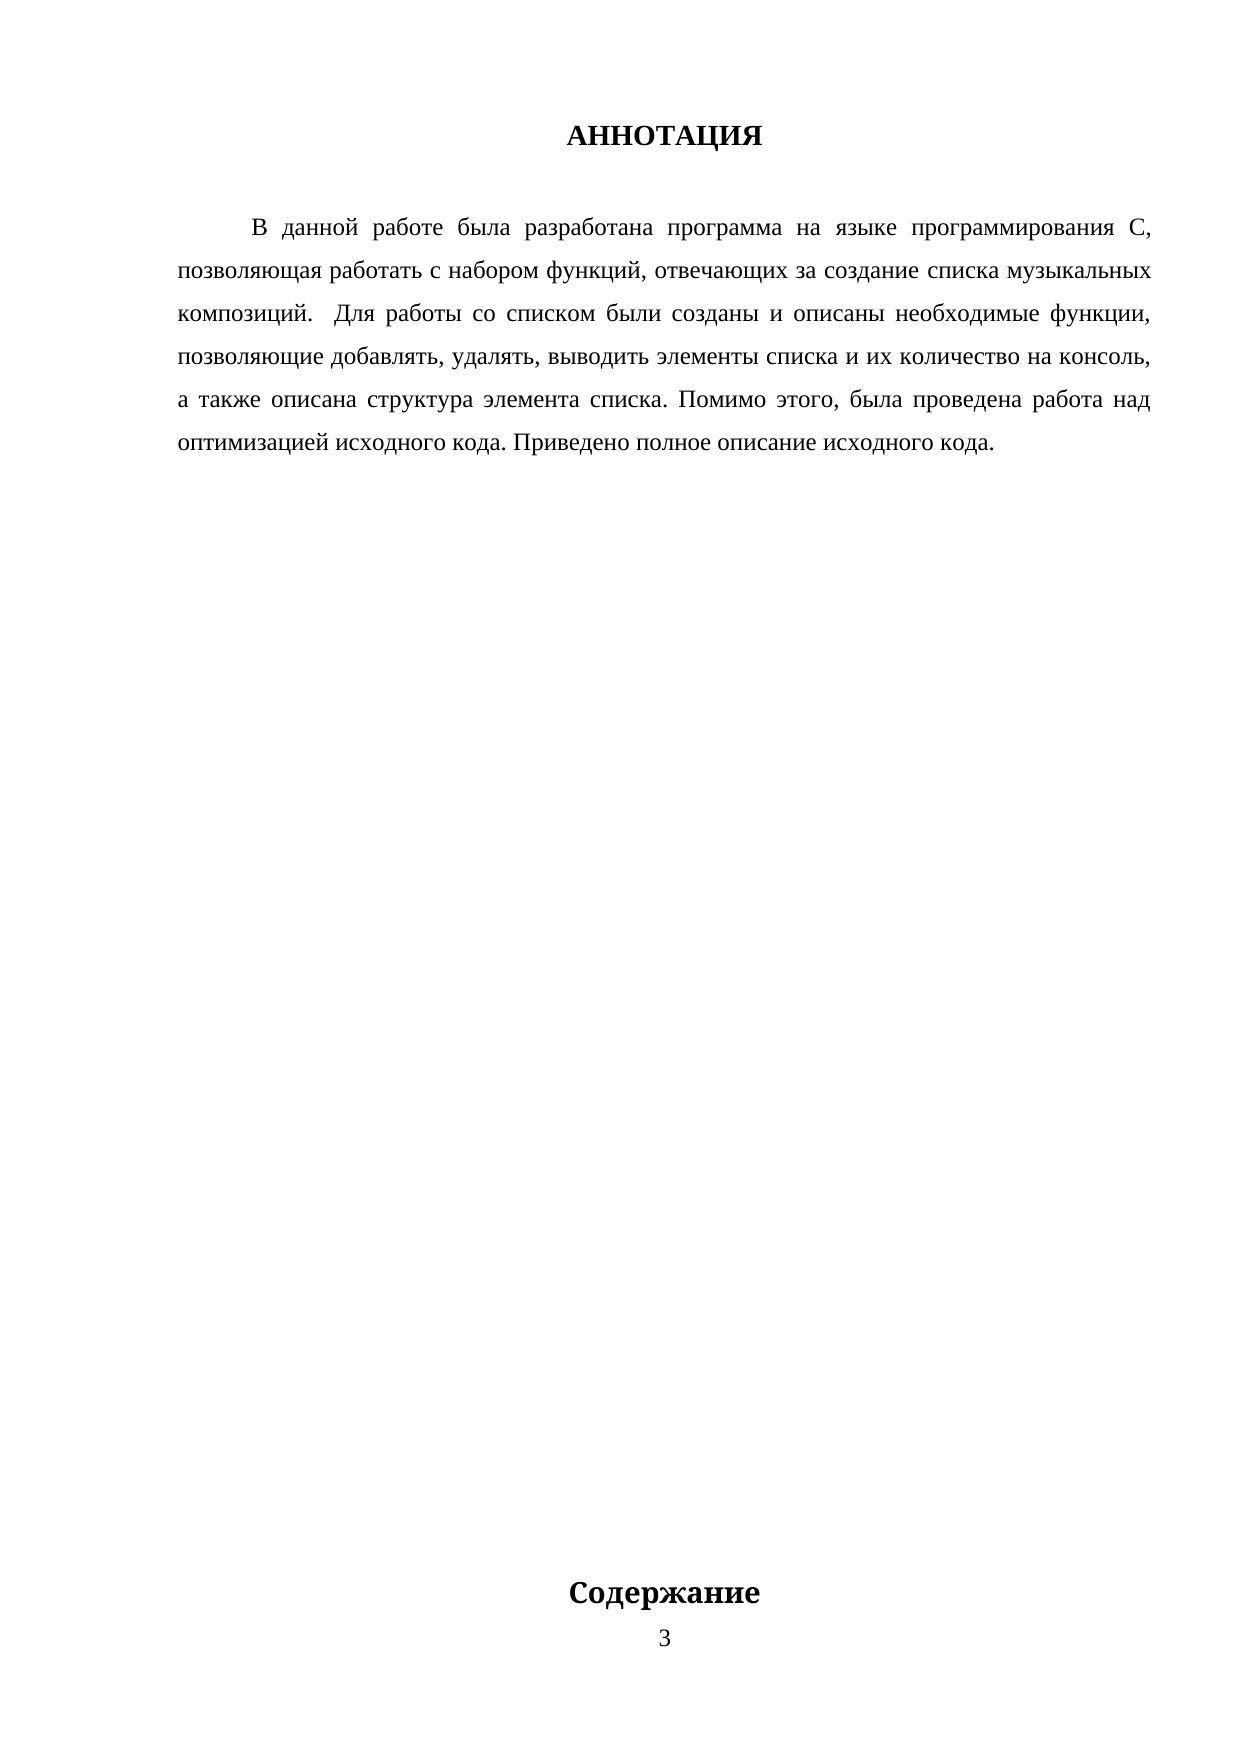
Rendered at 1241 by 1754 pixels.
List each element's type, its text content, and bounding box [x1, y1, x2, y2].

text Аннотация [177, 118, 1152, 152]
text В данной работе была разработана программа на языке программирования C, позволяющая работать с набором функций, отвечающих за создание списка музыкальных композиций. Для работы со списком были созданы и описаны необходимые функции, позволяющие добавлять, удалять, выводить элементы списка и их количество на консоль, а также описана структура элемента списка. Помимо этого, была проведена работа над оптимизацией исходного кода. Приведено полное описание исходного кода. [177, 212, 1152, 456]
